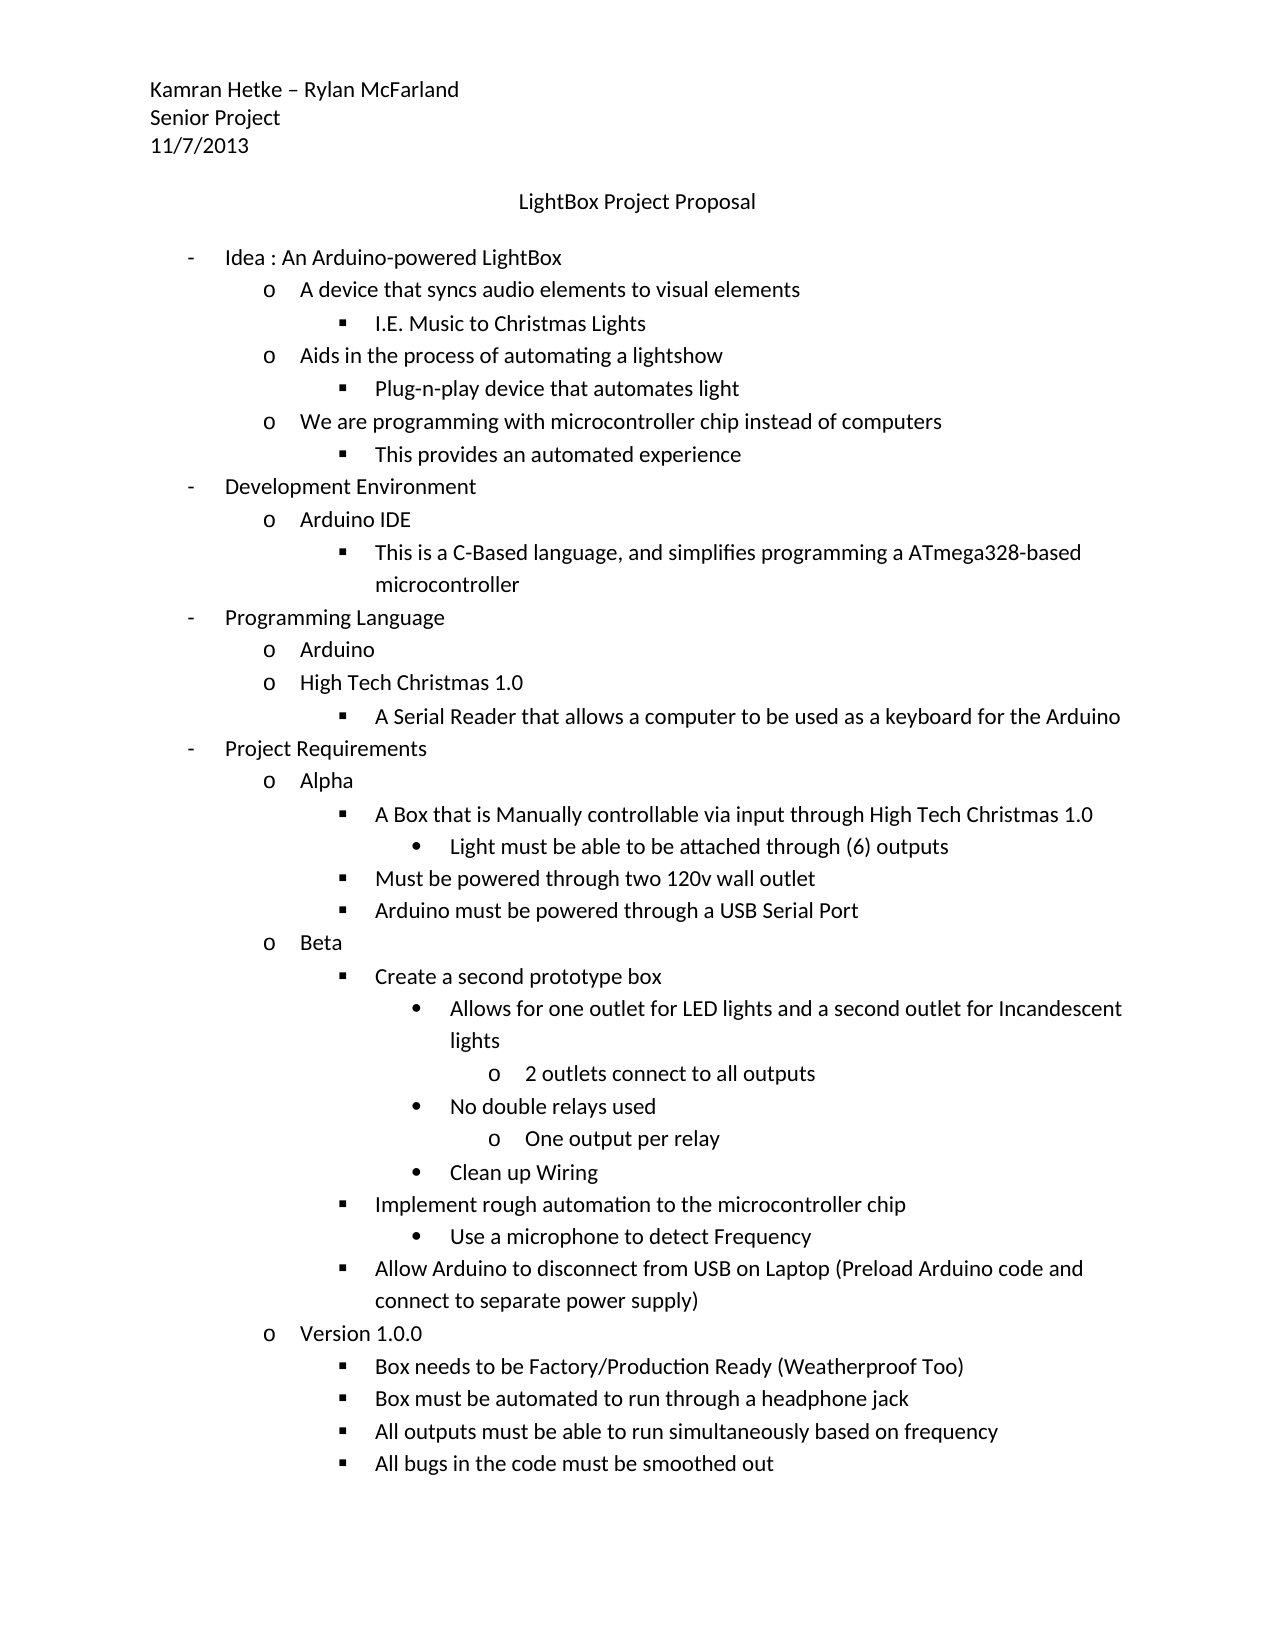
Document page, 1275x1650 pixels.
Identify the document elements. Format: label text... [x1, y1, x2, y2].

list We are programming with microcontroller chip instead of computers [262, 407, 1125, 436]
list Plug-n-play device that automates light [337, 374, 1125, 403]
list Create a second prototype box [337, 962, 1125, 990]
list Must be powered through two 120v wall outlet [337, 864, 1125, 892]
list Arduino [262, 635, 1125, 664]
list Box must be automated to run through a headphone jack [337, 1384, 1125, 1413]
list Idea : An Arduino-powered LightBox [187, 243, 1125, 271]
list Allows for one outlet for LED lights and a second outlet for Incandescent lights [412, 994, 1125, 1054]
list Version 1.0.0 [262, 1319, 1125, 1348]
list All outputs must be able to run simultaneously based on frequency [337, 1417, 1125, 1445]
list Arduino must be powered through a USB Serial Port [337, 896, 1125, 924]
list Use a microphone to detect Frequency [412, 1222, 1125, 1250]
list A device that syncs audio elements to visual elements [262, 275, 1125, 304]
list 2 outlets connect to all outputs [487, 1059, 1125, 1088]
list A Serial Reader that allows a computer to be used as a keyboard for the Arduino [337, 702, 1125, 730]
list I.E. Music to Christmas Lights [337, 309, 1125, 337]
list Arduino IDE [262, 505, 1125, 534]
list High Tech Christmas 1.0 [262, 668, 1125, 697]
list Development Environment [187, 472, 1125, 501]
list Implement rough automation to the microcontroller chip [337, 1190, 1125, 1218]
list Beta [262, 928, 1125, 958]
list This is a C-Based language, and simplifies programming a ATmega328-based microcontroller [337, 538, 1125, 598]
list This provides an automated experience [337, 440, 1125, 468]
list Programming Language [187, 603, 1125, 631]
list No double relays used [412, 1092, 1125, 1120]
list Allow Arduino to disconnect from USB on Laptop (Preload Arduino code and connect to separate power supply) [337, 1254, 1125, 1315]
list Alpha [262, 766, 1125, 795]
list Project Requirements [187, 734, 1125, 762]
list A Box that is Manually controllable via input through High Tech Christmas 1.0 [337, 800, 1125, 828]
list Clean up Wiring [412, 1158, 1125, 1186]
list Light must be able to be attached through (6) outputs [412, 832, 1125, 860]
list Aids in the process of automating a lightshow [262, 341, 1125, 370]
list Box needs to be Factory/Production Ready (Weatherproof Too) [337, 1352, 1125, 1380]
list All bugs in the code must be smoothed out [337, 1449, 1125, 1477]
list One output per relay [487, 1124, 1125, 1153]
